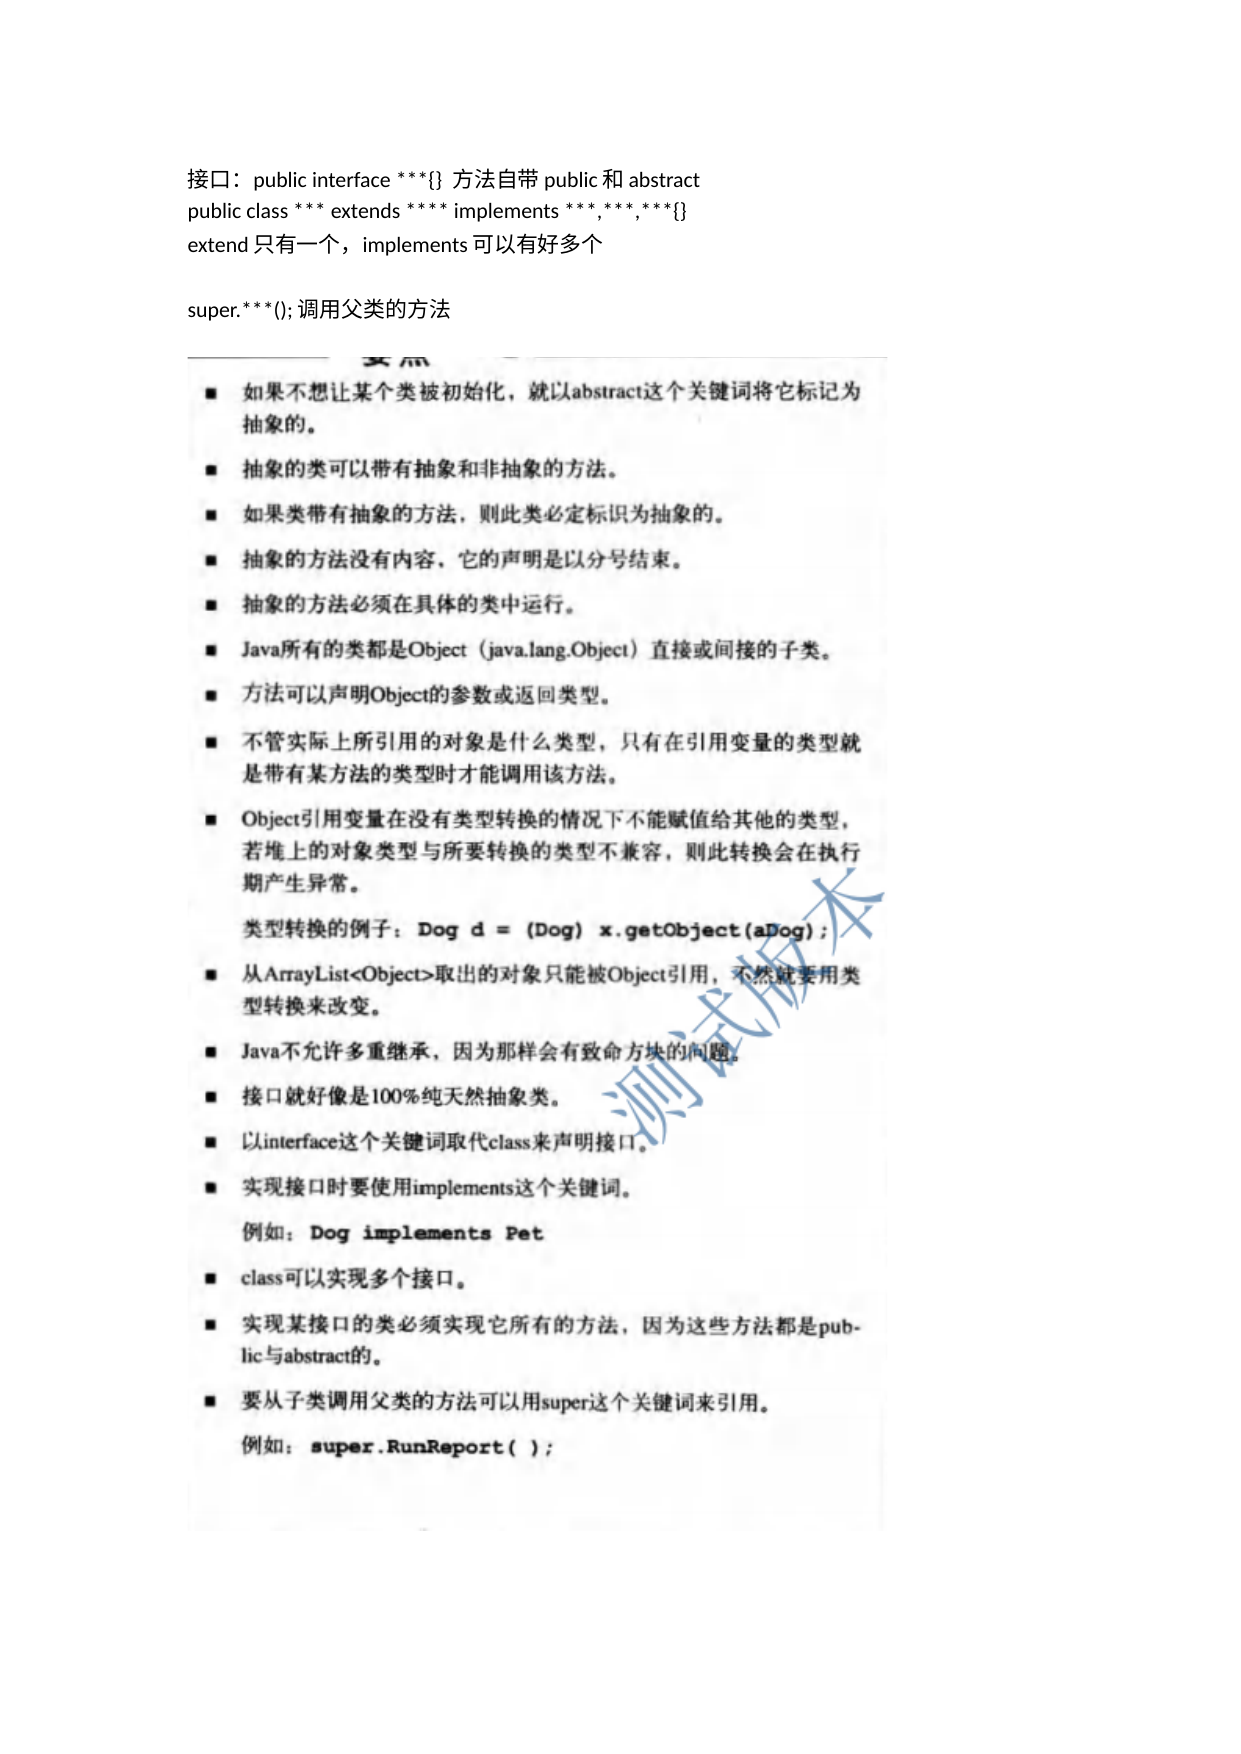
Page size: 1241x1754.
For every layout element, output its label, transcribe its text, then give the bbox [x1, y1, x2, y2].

text 接口：public interface ***{} 方法自带public和abstract [187, 162, 1053, 194]
picture [187, 357, 888, 1531]
text super.***(); 调用父类的方法 [187, 292, 1053, 324]
text public class *** extends **** implements ***,***,***{} [187, 194, 1053, 227]
text extend只有一个，implements可以有好多个 [187, 227, 1053, 259]
